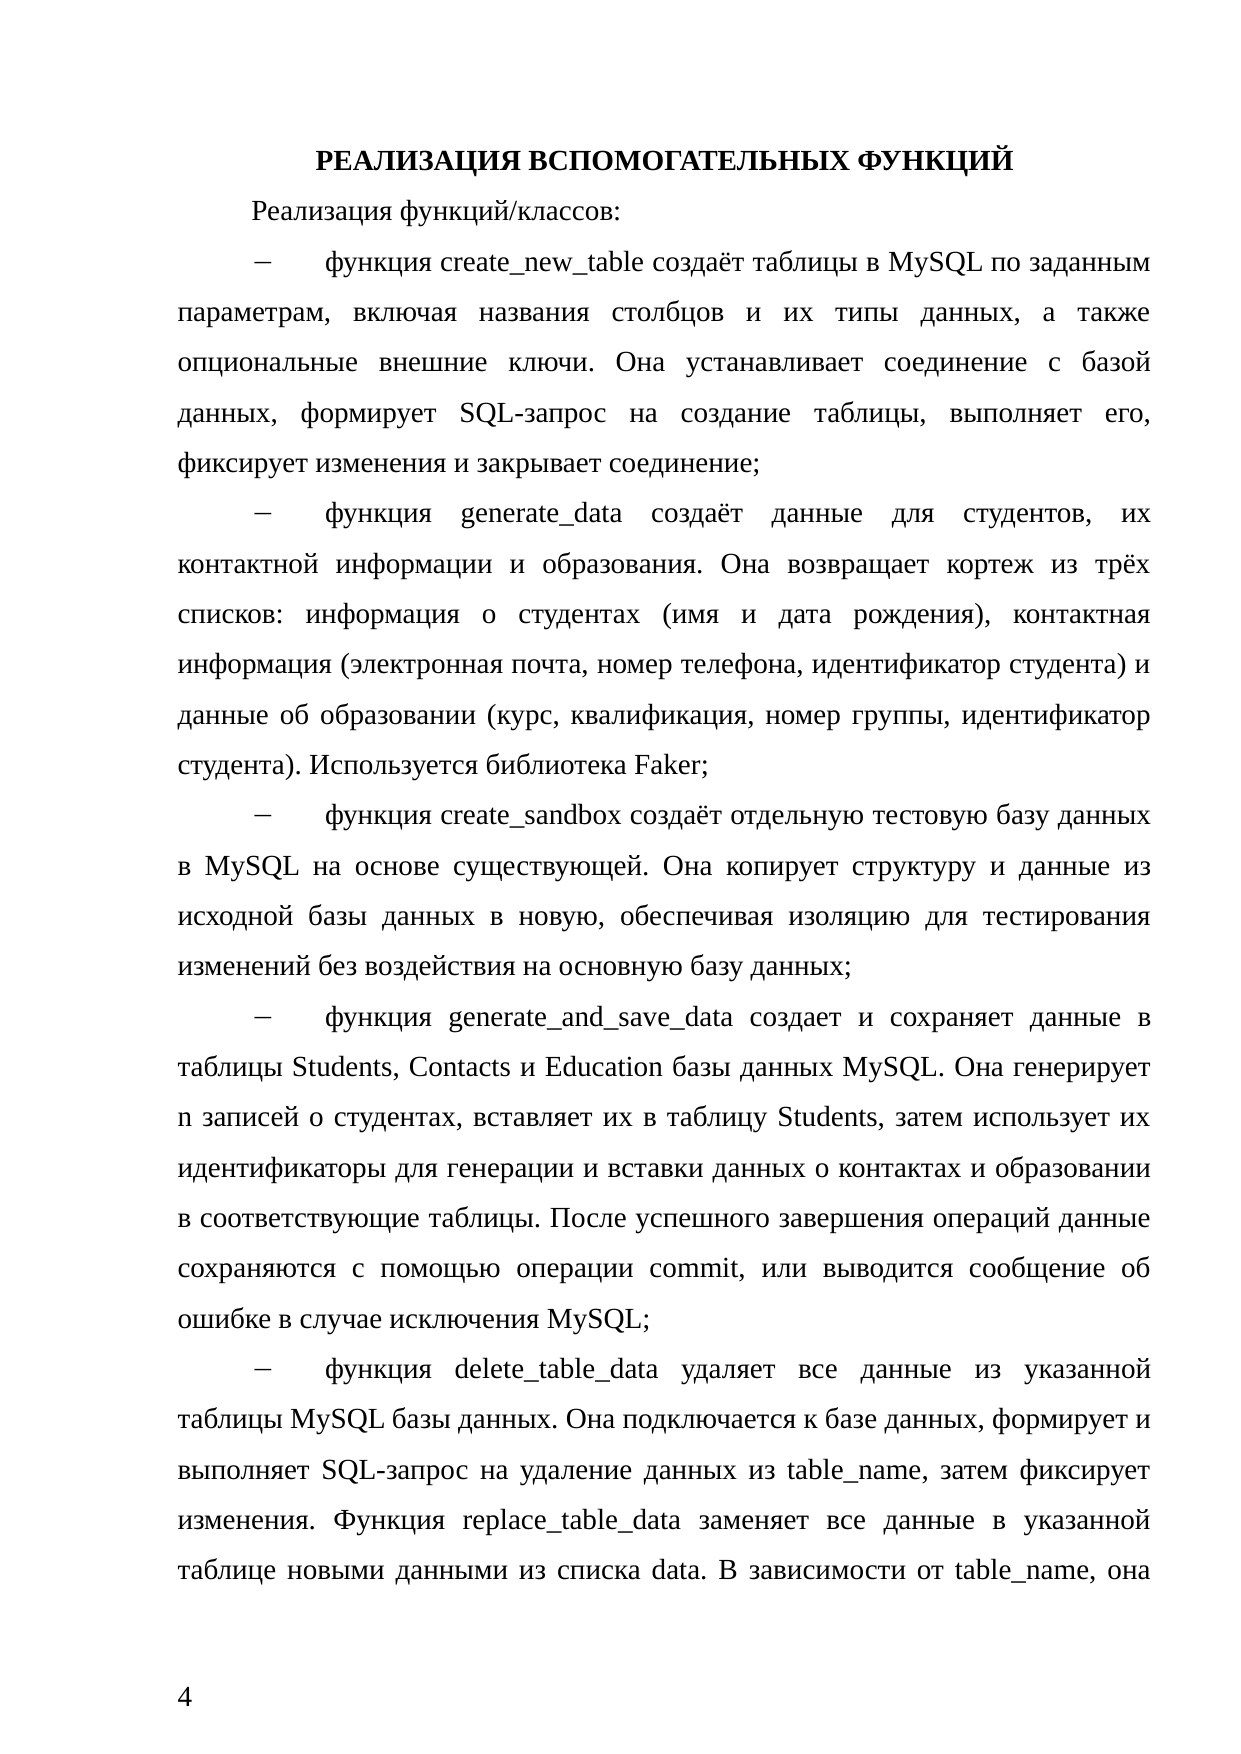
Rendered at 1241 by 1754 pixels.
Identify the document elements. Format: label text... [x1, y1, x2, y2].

text Реализация вспомогательных функций [177, 143, 1152, 177]
list функция generate_and_save_data создает и сохраняет данные в таблицы Students, Contacts и Education базы данных MySQL. Она генерирует n записей о студентах, вставляет их в таблицу Students, затем использует их идентификаторы для генерации и вставки данных о контактах и образовании в соответствующие таблицы. После успешного завершения операций данные сохраняются с помощью операции commit, или выводится сообщение об ошибке в случае исключения MySQL; [177, 999, 1152, 1334]
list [177, 1351, 1152, 1586]
list функция create_new_table создаёт таблицы в MySQL по заданным параметрам, включая названия столбцов и их типы данных, а также опциональные внешние ключи. Она устанавливает соединение с базой данных, формирует SQL-запрос на создание таблицы, выполняет его, фиксирует изменения и закрывает соединение; [177, 244, 1152, 479]
list функция generate_data создаёт данные для студентов, их контактной информации и образования. Она возвращает кортеж из трёх списков: информация о студентах (имя и дата рождения), контактная информация (электронная почта, номер телефона, идентификатор студента) и данные об образовании (курс, квалификация, номер группы, идентификатор студента). Используется библиотека Faker; [177, 495, 1152, 781]
list функция create_sandbox создаёт отдельную тестовую базу данных в MySQL на основе существующей. Она копирует структуру и данные из исходной базы данных в новую, обеспечивая изоляцию для тестирования изменений без воздействия на основную базу данных; [177, 797, 1152, 982]
text Реализация функций/классов: [177, 193, 1152, 227]
